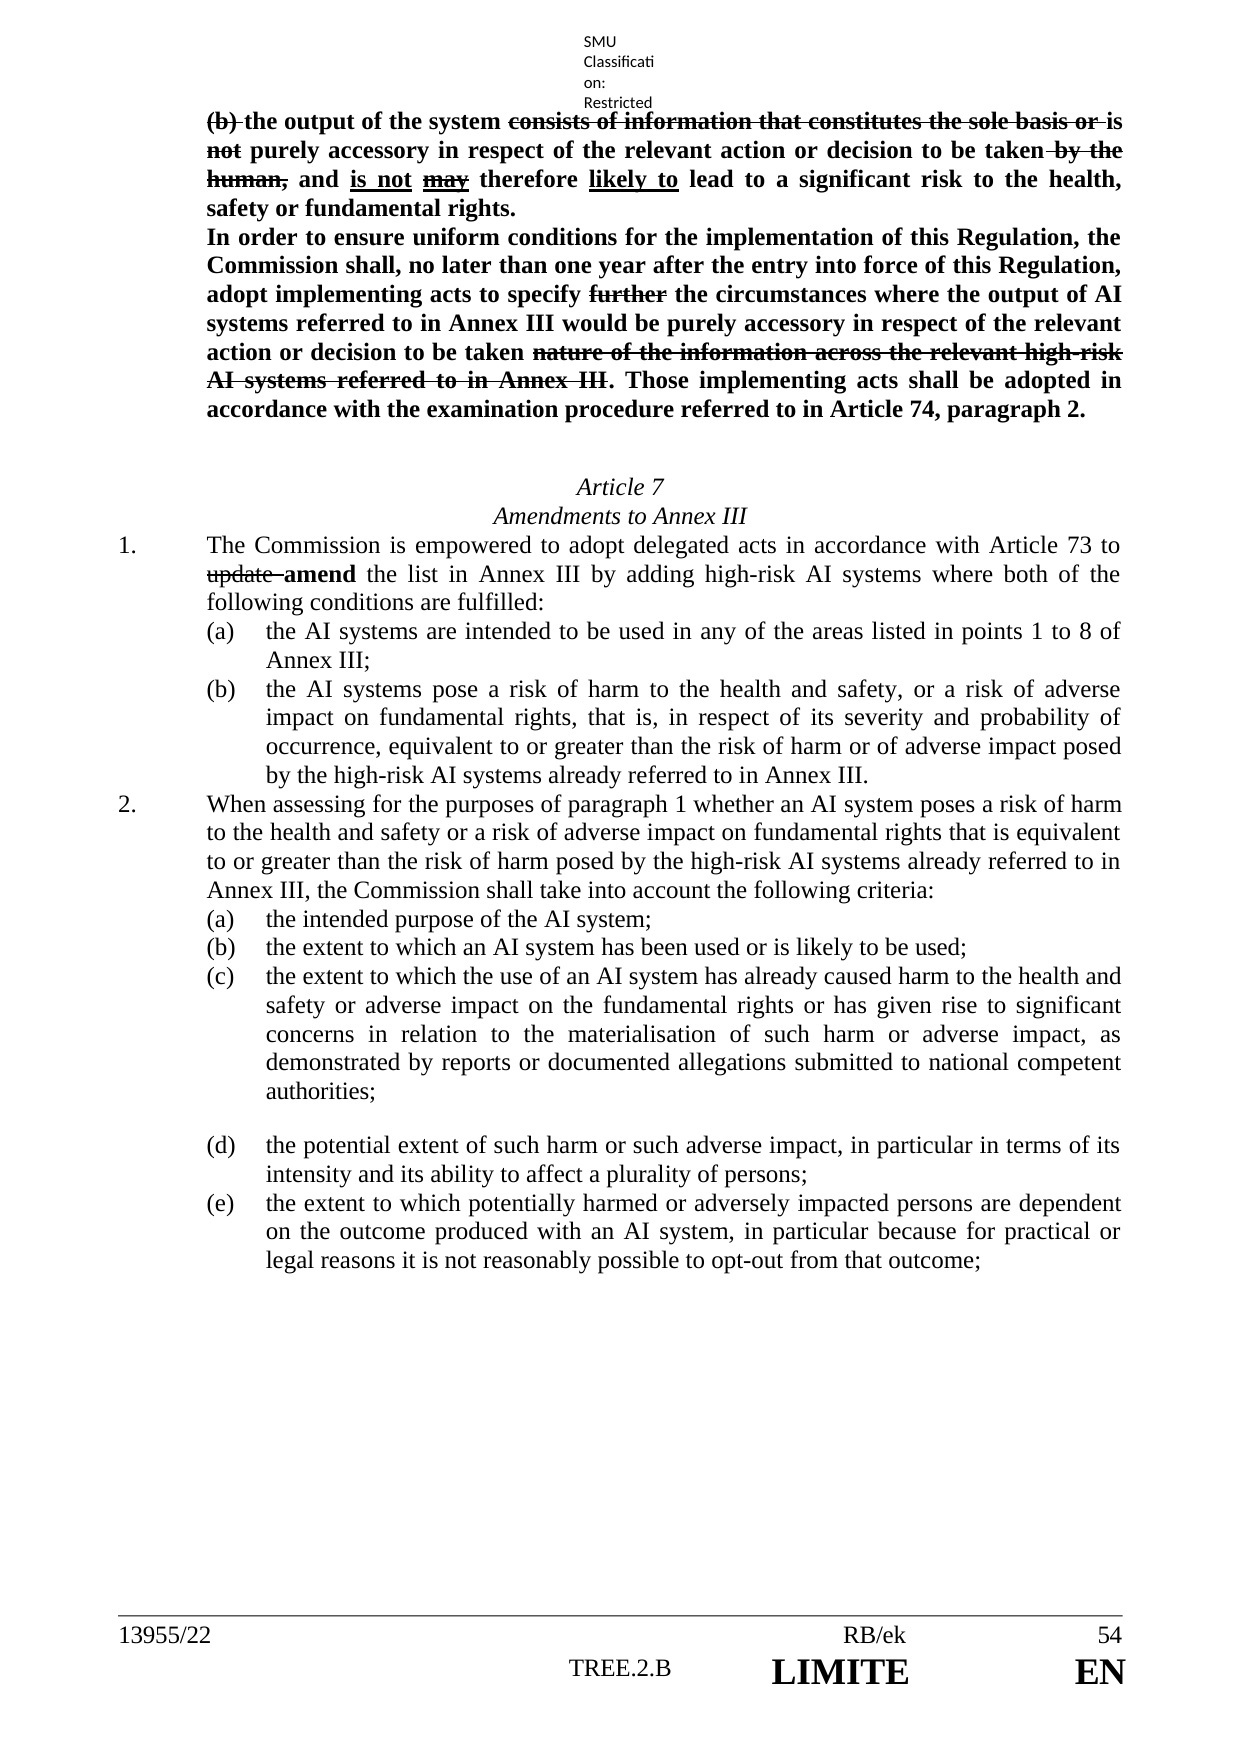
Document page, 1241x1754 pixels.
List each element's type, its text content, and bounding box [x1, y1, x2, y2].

list The Commission is empowered to adopt delegated acts in accordance with Article 73 to update amend the list in Annex III by adding high-risk AI systems where both of the following conditions are fulfilled: [118, 530, 1122, 616]
text In order to ensure uniform conditions for the implementation of this Regulation, the Commission shall, no later than one year after the entry into force of this Regulation, adopt implementing acts to specify further the circumstances where the output of AI systems referred to in Annex III would be purely accessory in respect of the relevant action or decision to be taken nature of the information across the relevant high-risk AI systems referred to in Annex III. Those implementing acts shall be adopted in accordance with the examination procedure referred to in Article 74, paragraph 2. [206, 222, 1123, 423]
list the extent to which the use of an AI system has already caused harm to the health and safety or adverse impact on the fundamental rights or has given rise to significant concerns in relation to the materialisation of such harm or adverse impact, as demonstrated by reports or documented allegations submitted to national competent authorities; [206, 961, 1122, 1105]
list When assessing for the purposes of paragraph 1 whether an AI system poses a risk of harm to the health and safety or a risk of adverse impact on fundamental rights that is equivalent to or greater than the risk of harm posed by the high-risk AI systems already referred to in Annex III, the Commission shall take into account the following criteria: [118, 789, 1123, 904]
list the extent to which an AI system has been used or is likely to be used; [206, 932, 1134, 961]
text Article 7 Amendments to Annex III [493, 472, 747, 530]
list the AI systems pose a risk of harm to the health and safety, or a risk of adverse impact on fundamental rights, that is, in respect of its severity and probability of occurrence, equivalent to or greater than the risk of harm or of adverse impact posed by the high-risk AI systems already referred to in Annex III. [206, 674, 1122, 789]
list the potential extent of such harm or such adverse impact, in particular in terms of its intensity and its ability to affect a plurality of persons; [206, 1130, 1122, 1188]
list the AI systems are intended to be used in any of the areas listed in points 1 to 8 of Annex III; [206, 616, 1122, 674]
list the extent to which potentially harmed or adversely impacted persons are dependent on the outcome produced with an AI system, in particular because for practical or legal reasons it is not reasonably possible to opt-out from that outcome; [206, 1188, 1122, 1274]
list the output of the system consists of information that constitutes the sole basis or is not purely accessory in respect of the relevant action or decision to be taken by the human, and is not may therefore likely to lead to a significant risk to the health, safety or fundamental rights. [206, 106, 1123, 221]
list the intended purpose of the AI system; [206, 904, 1134, 932]
